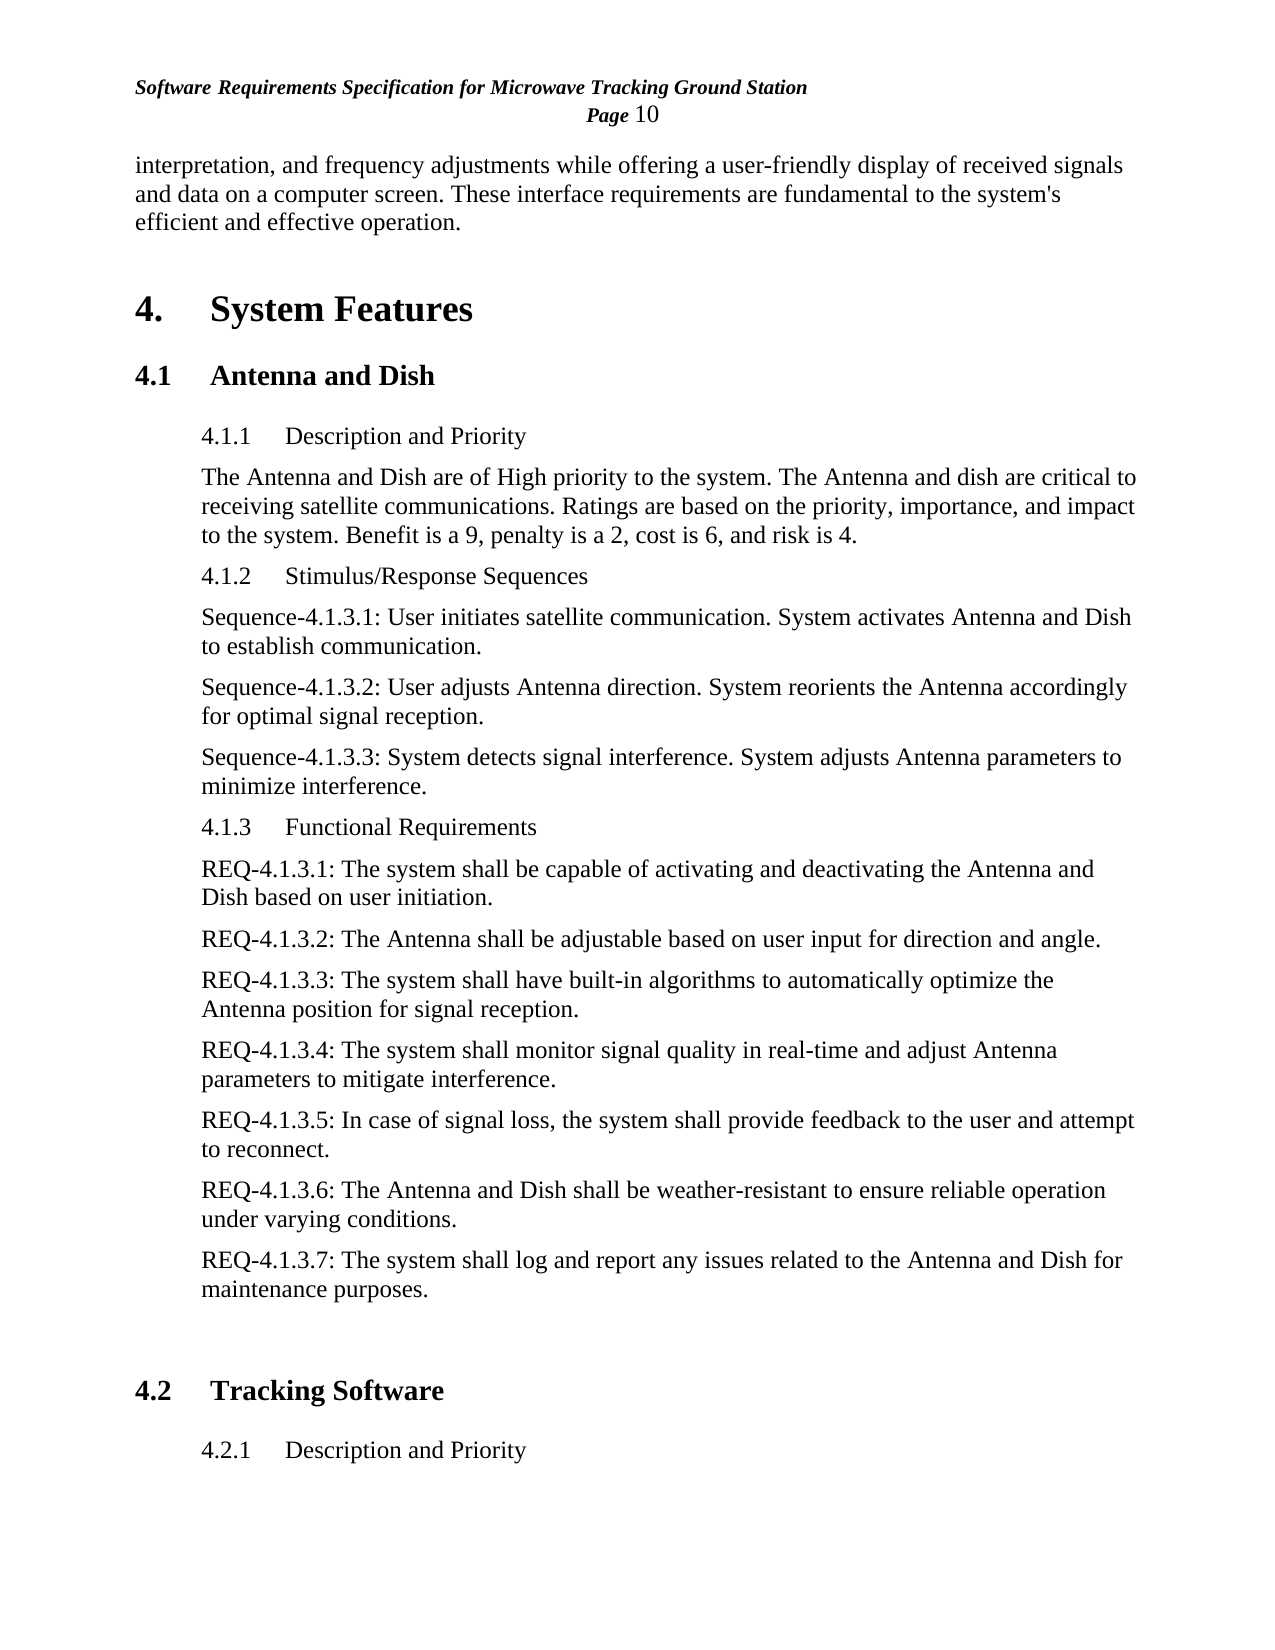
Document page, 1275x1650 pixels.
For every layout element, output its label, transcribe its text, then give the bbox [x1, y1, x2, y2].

subtitle Antenna and Dish [135, 358, 1140, 392]
text REQ-4.1.3.5: In case of signal loss, the system shall provide feedback to the user and attempt to reconnect. [201, 1105, 1140, 1162]
text REQ-4.1.3.4: The system shall monitor signal quality in real-time and adjust Antenna parameters to mitigate interference. [201, 1035, 1140, 1092]
text REQ-4.1.3.2: The Antenna shall be adjustable based on user input for direction and angle. [201, 924, 1140, 952]
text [135, 150, 1140, 236]
subtitle System Features [135, 286, 1140, 329]
text Sequence-4.1.3.3: System detects signal interference. System adjusts Antenna parameters to minimize interference. [201, 742, 1140, 800]
text REQ-4.1.3.1: The system shall be capable of activating and deactivating the Antenna and Dish based on user initiation. [201, 854, 1140, 911]
text Sequence-4.1.3.2: User adjusts Antenna direction. System reorients the Antenna accordingly for optimal signal reception. [201, 672, 1140, 730]
text 4.1.3 Functional Requirements [201, 812, 1140, 841]
text REQ-4.1.3.3: The system shall have built-in algorithms to automatically optimize the Antenna position for signal reception. [201, 965, 1140, 1022]
text REQ-4.1.3.6: The Antenna and Dish shall be weather-resistant to ensure reliable operation under varying conditions. [201, 1175, 1140, 1232]
text REQ-4.1.3.7: The system shall log and report any issues related to the Antenna and Dish for maintenance purposes. [201, 1245, 1140, 1302]
text Sequence-4.1.3.1: User initiates satellite communication. System activates Antenna and Dish to establish communication. [201, 602, 1140, 660]
text 4.1.1 Description and Priority [201, 421, 1140, 450]
text 4.1.2 Stimulus/Response Sequences [201, 561, 1140, 590]
subtitle Tracking Software [135, 1373, 1140, 1406]
text 4.2.1 Description and Priority [201, 1436, 1140, 1464]
text The Antenna and Dish are of High priority to the system. The Antenna and dish are critical to receiving satellite communications. Ratings are based on the priority, importance, and impact to the system. Benefit is a 9, penalty is a 2, cost is 6, and risk is 4. [201, 462, 1140, 549]
